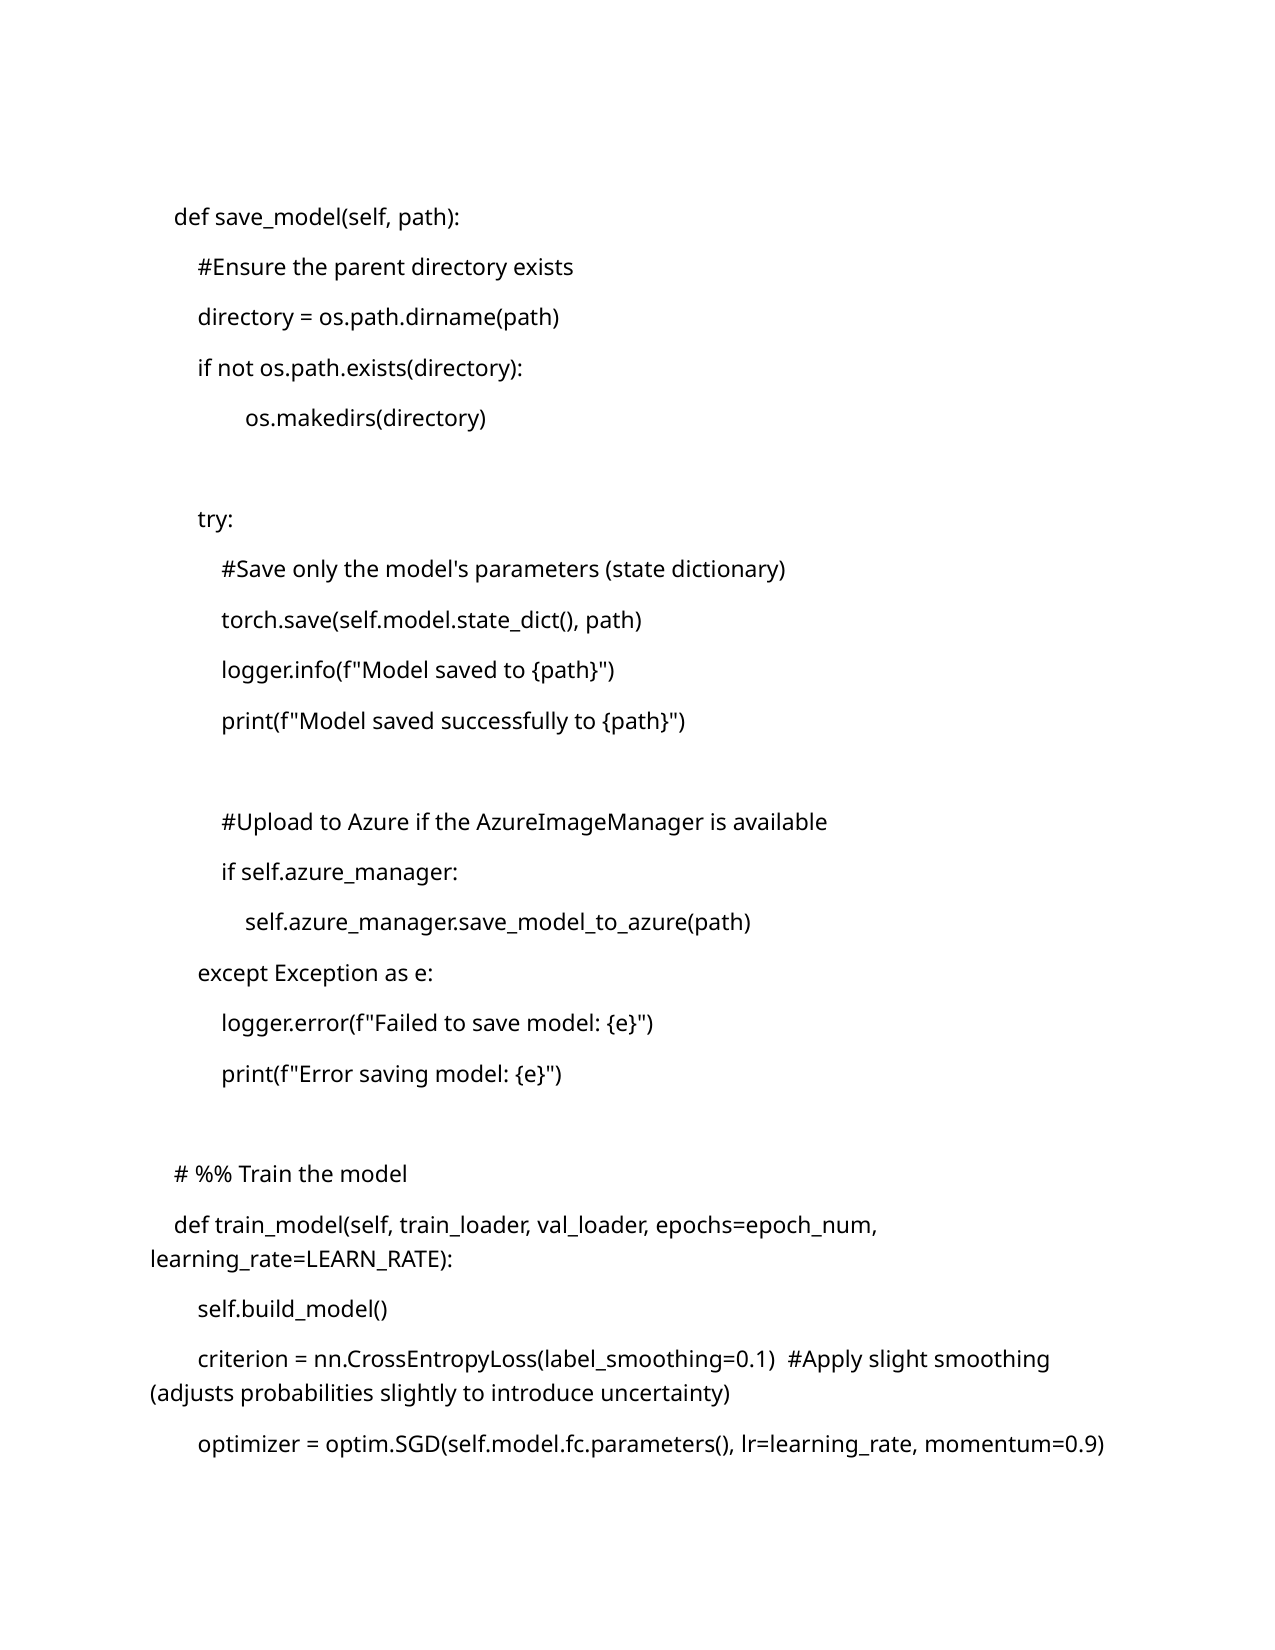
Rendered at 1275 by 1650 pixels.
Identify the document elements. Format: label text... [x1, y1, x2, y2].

text criterion = nn.CrossEntropyLoss(label_smoothing=0.1) #Apply slight smoothing (adjusts probabilities slightly to introduce uncertainty) [150, 1343, 1125, 1408]
text self.azure_manager.save_model_to_azure(path) [150, 906, 1125, 937]
text optimizer = optim.SGD(self.model.fc.parameters(), lr=learning_rate, momentum=0.9) [150, 1427, 1125, 1459]
text #Ensure the parent directory exists [150, 251, 1125, 282]
text os.makedirs(directory) [150, 402, 1125, 433]
text if self.azure_manager: [150, 856, 1125, 887]
text #Upload to Azure if the AzureImageManager is available [150, 805, 1125, 837]
text torch.save(self.model.state_dict(), path) [150, 604, 1125, 635]
text def train_model(self, train_loader, val_loader, epochs=epoch_num, learning_rate=LEARN_RATE): [150, 1209, 1125, 1274]
text self.build_model() [150, 1293, 1125, 1324]
text if not os.path.exists(directory): [150, 352, 1125, 383]
text logger.info(f"Model saved to {path}") [150, 654, 1125, 685]
text #Save only the model's parameters (state dictionary) [150, 553, 1125, 584]
text try: [150, 503, 1125, 534]
text directory = os.path.dirname(path) [150, 301, 1125, 332]
text except Exception as e: [150, 957, 1125, 988]
text def save_model(self, path): [150, 200, 1125, 232]
text print(f"Model saved successfully to {path}") [150, 704, 1125, 736]
text logger.error(f"Failed to save model: {e}") [150, 1007, 1125, 1038]
text print(f"Error saving model: {e}") [150, 1057, 1125, 1089]
text # %% Train the model [150, 1158, 1125, 1189]
